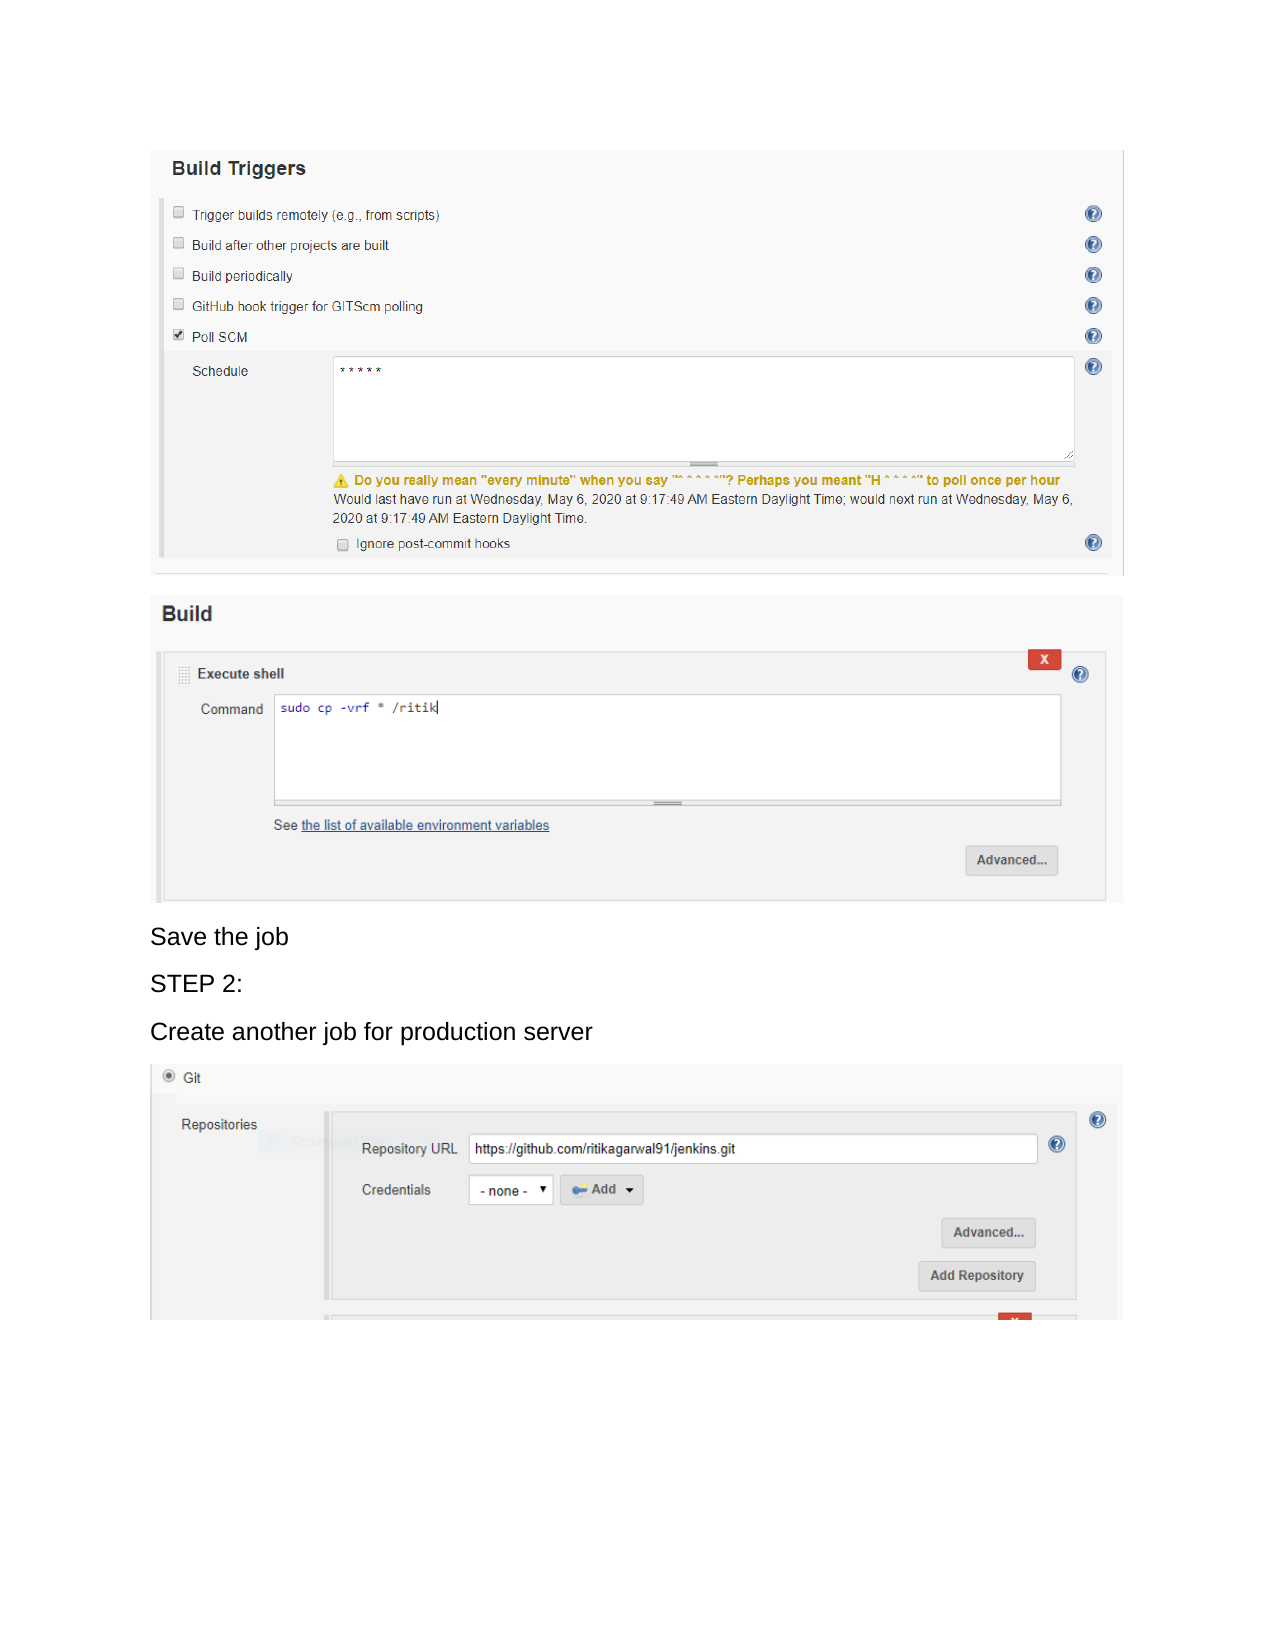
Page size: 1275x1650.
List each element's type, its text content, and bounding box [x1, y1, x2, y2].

text Save the job [150, 922, 1125, 950]
picture [150, 1064, 1124, 1320]
text Create another job for production server [150, 1017, 1125, 1046]
picture [150, 150, 1125, 576]
text STEP 2: [150, 969, 1125, 998]
picture [150, 595, 1124, 903]
